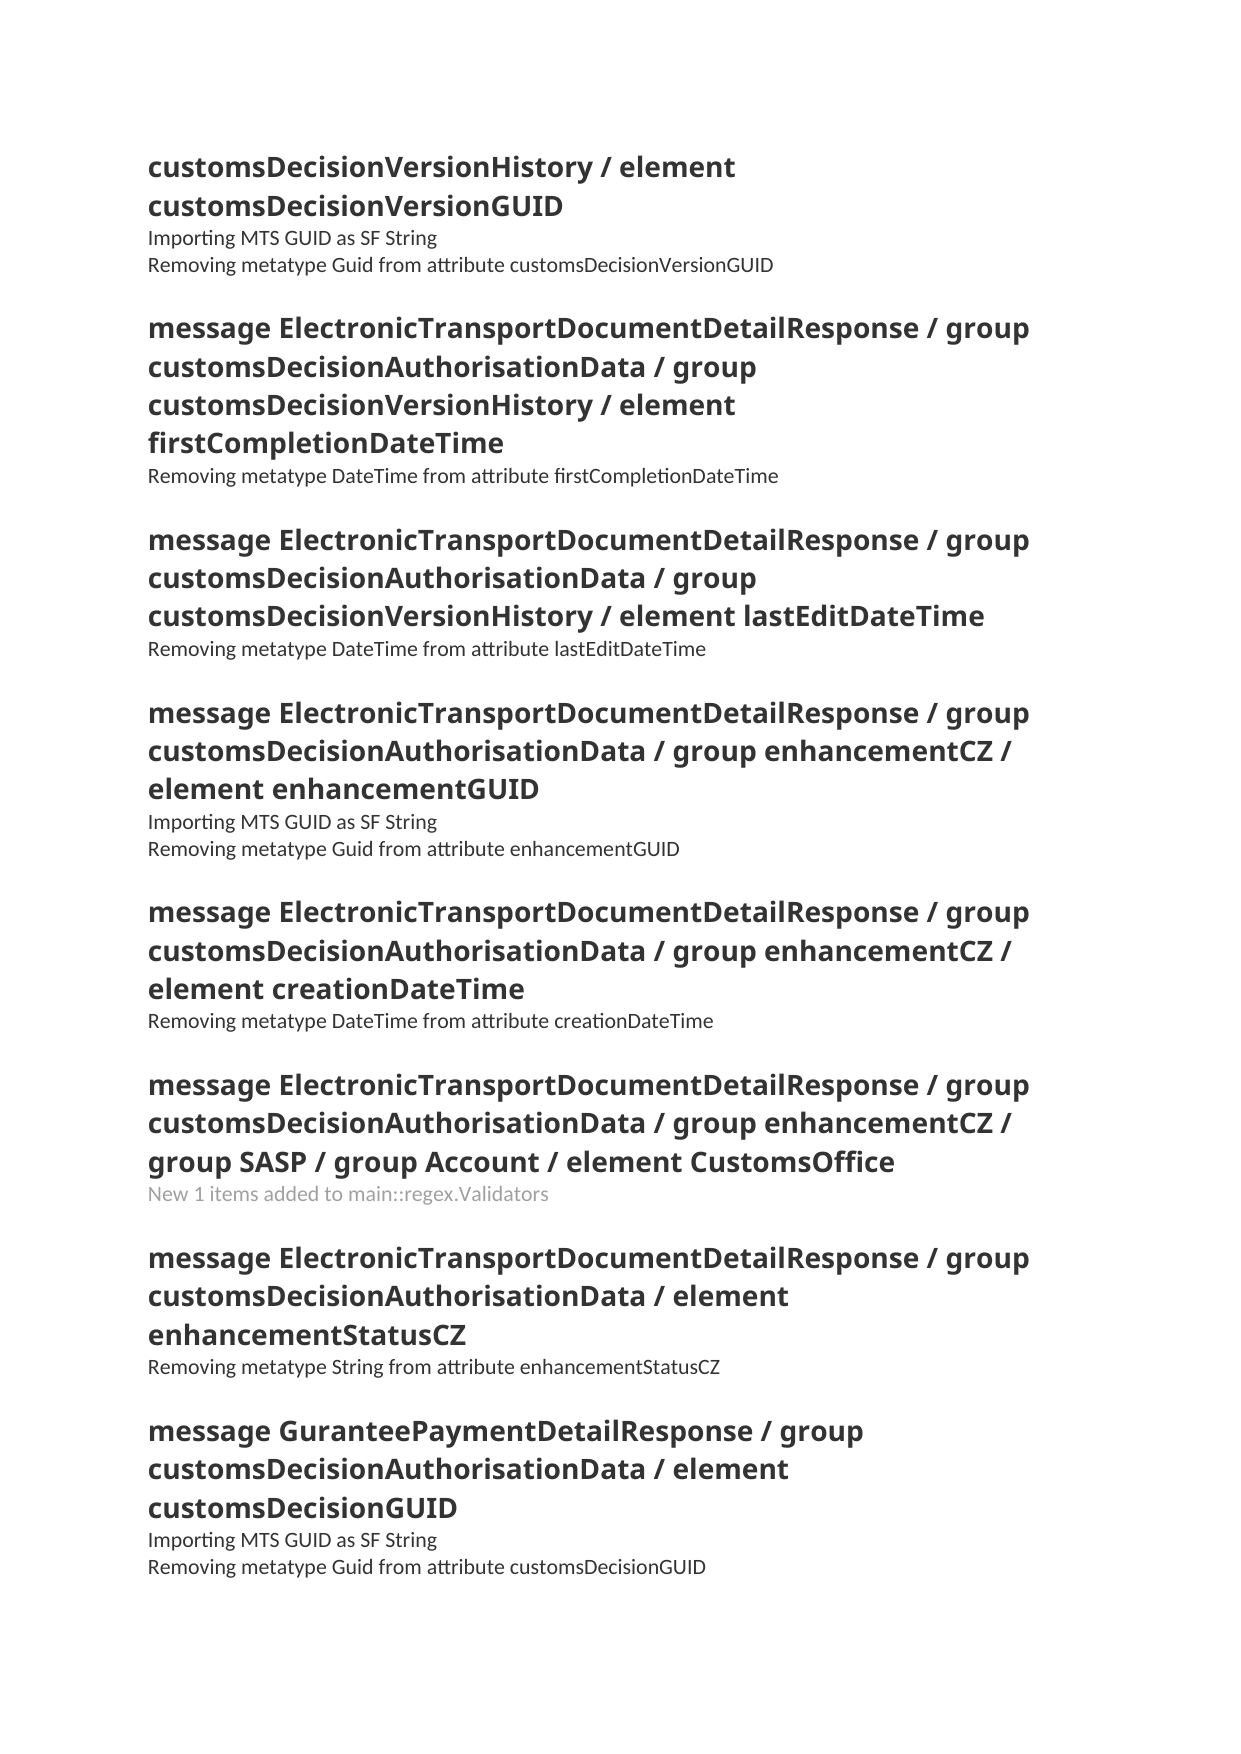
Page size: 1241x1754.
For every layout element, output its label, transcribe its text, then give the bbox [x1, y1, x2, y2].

text New 1 items added to main::regex.Validators [148, 1181, 1093, 1207]
text message ElectronicTransportDocumentDetailResponse / group customsDecisionAuthorisationData / group enhancementCZ / group SASP / group Account / element CustomsOffice [148, 1066, 1093, 1181]
text Importing MTS GUID as SF String [148, 1526, 1093, 1553]
text message ElectronicTransportDocumentDetailResponse / group customsDecisionAuthorisationData / group enhancementCZ / element creationDateTime [148, 893, 1093, 1008]
text message ElectronicTransportDocumentDetailResponse / group customsDecisionAuthorisationData / group enhancementCZ / element enhancementGUID [148, 693, 1093, 808]
text Removing metatype DateTime from attribute lastEditDateTime [148, 635, 1093, 662]
text Removing metatype Guid from attribute customsDecisionVersionGUID [148, 251, 1093, 278]
text Importing MTS GUID as SF String [148, 808, 1093, 835]
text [148, 148, 1093, 224]
text Removing metatype Guid from attribute enhancementGUID [148, 835, 1093, 861]
text message ElectronicTransportDocumentDetailResponse / group customsDecisionAuthorisationData / element enhancementStatusCZ [148, 1238, 1093, 1353]
text Importing MTS GUID as SF String [148, 224, 1093, 251]
text message ElectronicTransportDocumentDetailResponse / group customsDecisionAuthorisationData / group customsDecisionVersionHistory / element lastEditDateTime [148, 520, 1093, 635]
text Removing metatype DateTime from attribute creationDateTime [148, 1008, 1093, 1034]
text message GuranteePaymentDetailResponse / group customsDecisionAuthorisationData / element customsDecisionGUID [148, 1411, 1093, 1526]
text message ElectronicTransportDocumentDetailResponse / group customsDecisionAuthorisationData / group customsDecisionVersionHistory / element firstCompletionDateTime [148, 309, 1093, 462]
text Removing metatype Guid from attribute customsDecisionGUID [148, 1553, 1093, 1580]
text Removing metatype String from attribute enhancementStatusCZ [148, 1353, 1093, 1380]
text Removing metatype DateTime from attribute firstCompletionDateTime [148, 462, 1093, 489]
